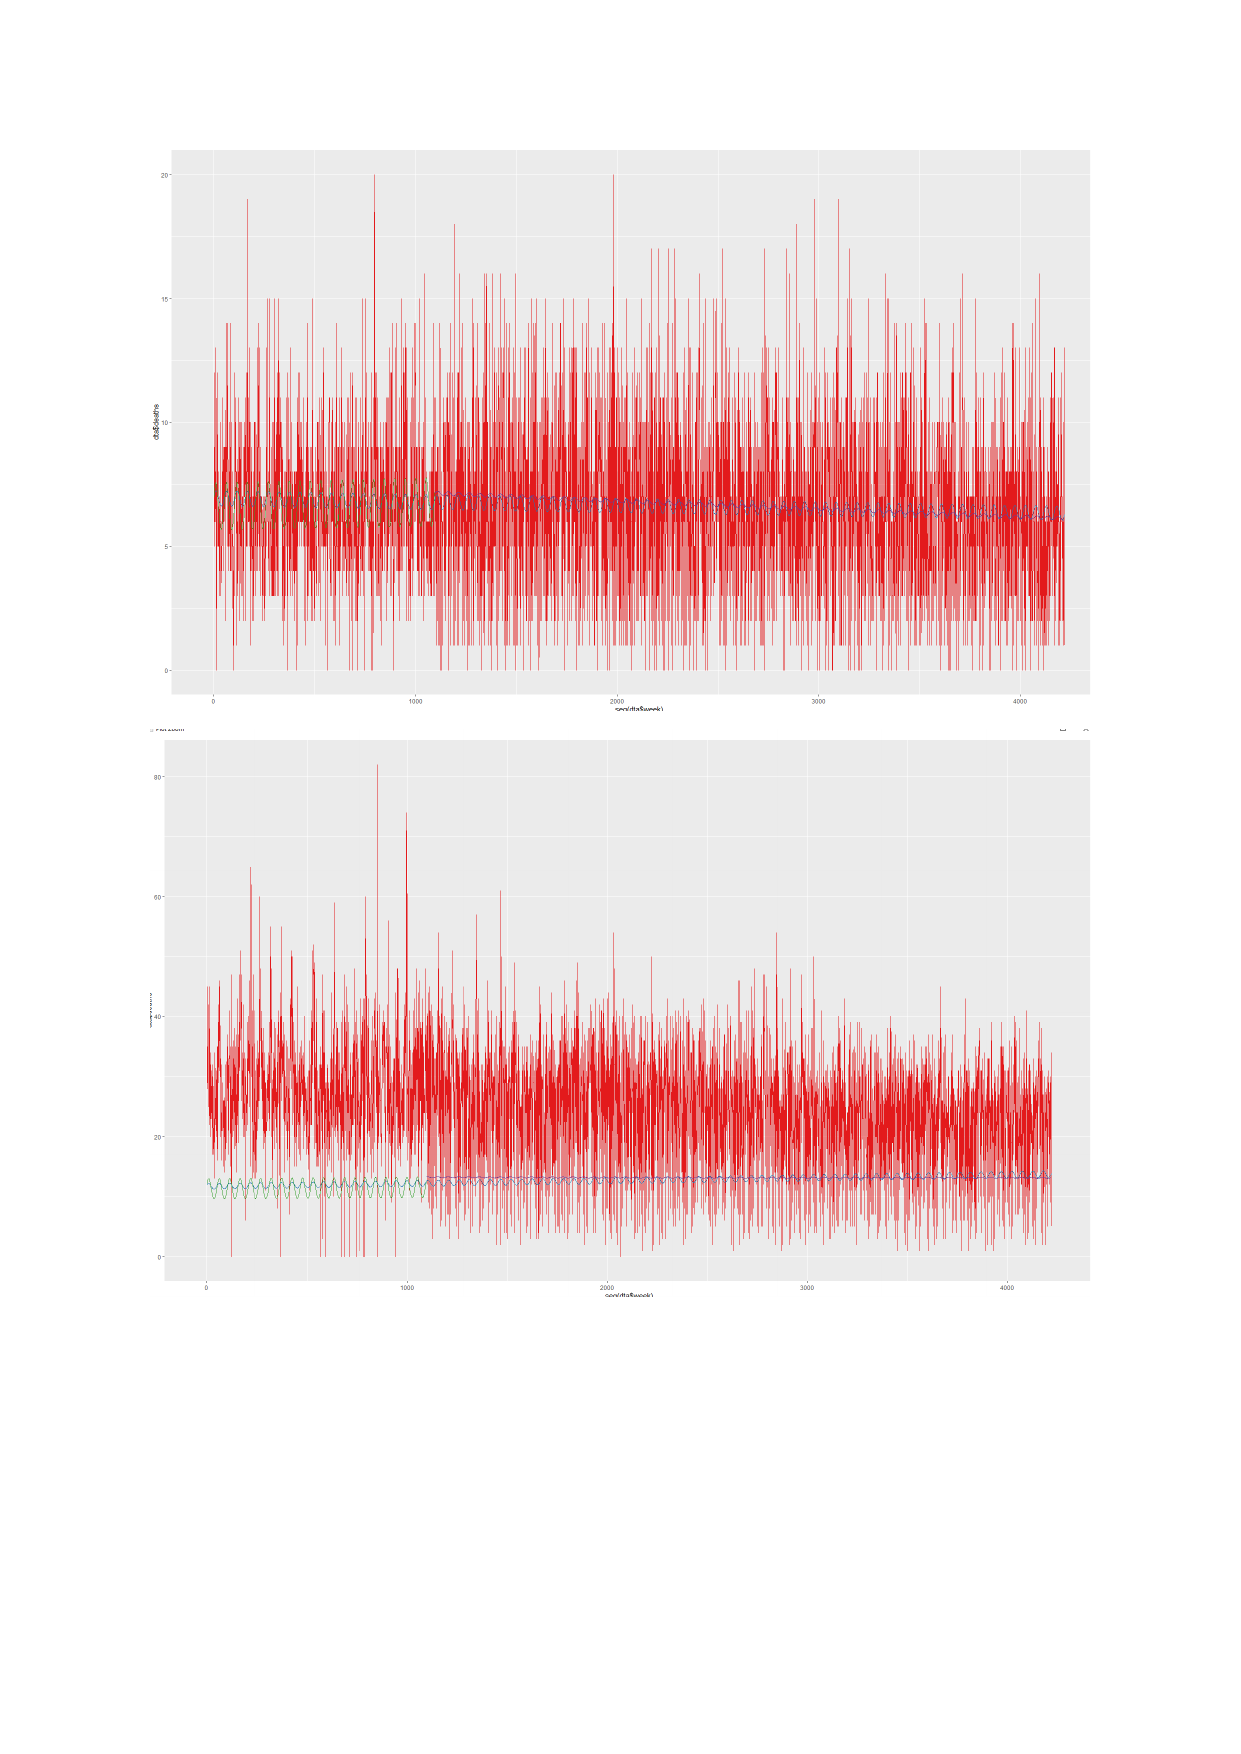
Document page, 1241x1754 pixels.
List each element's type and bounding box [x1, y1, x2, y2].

picture [150, 729, 1091, 1297]
picture [150, 150, 1091, 711]
